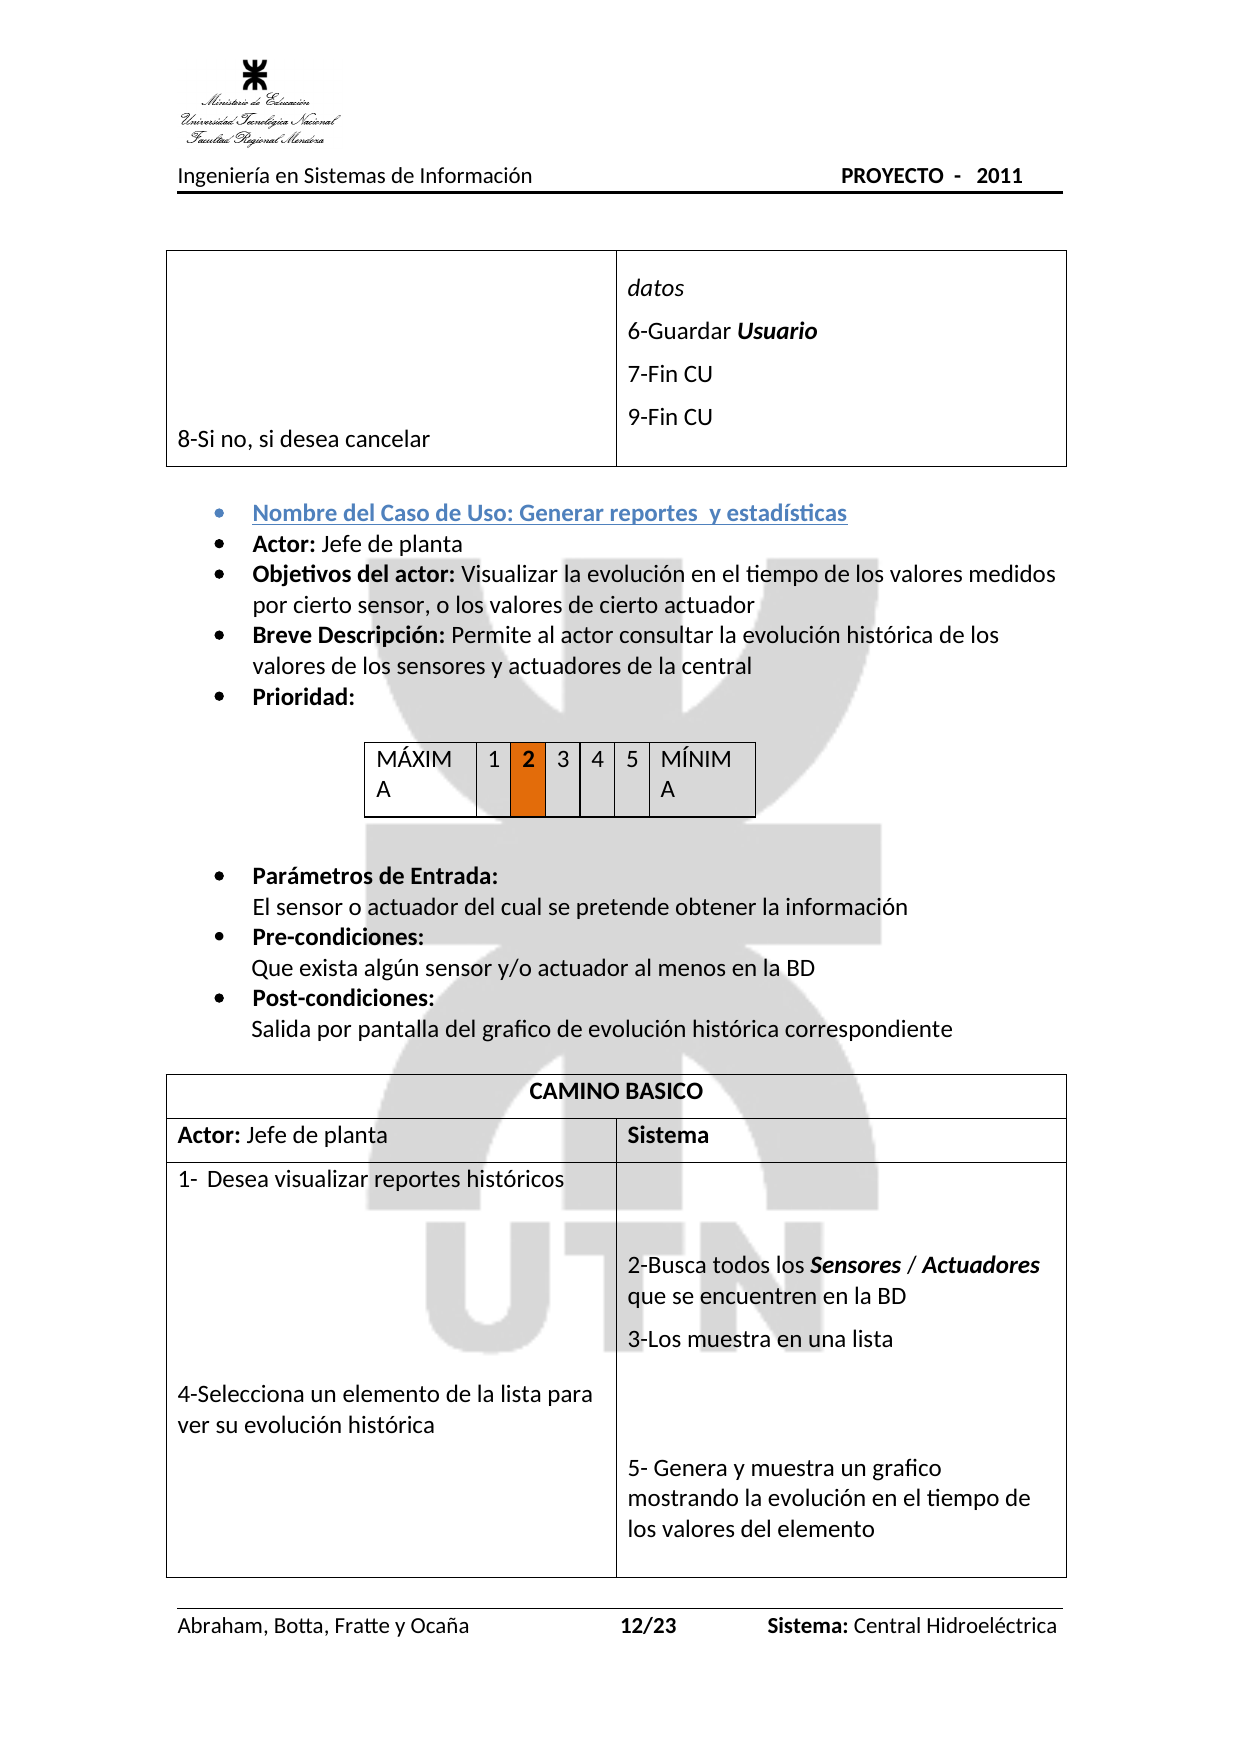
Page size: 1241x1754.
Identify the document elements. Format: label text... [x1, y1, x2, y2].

list Objetivos del actor: Visualizar la evolución en el tiempo de los valores medidos por cierto sensor, o los valores de cierto actuador [215, 559, 1063, 620]
table_header 4 [581, 743, 614, 816]
table_cell 2-Busca todos los Sensores / Actuadores que se encuentren en la BD 3-Los muestra en una lista 5- Genera y muestra un grafico mostrando la evolución en el tiempo de los valores del elemento [617, 1163, 1066, 1577]
table_cell Sistema [617, 1119, 1066, 1162]
table_header 5 [615, 743, 649, 816]
text Salida por pantalla del grafico de evolución histórica correspondiente [251, 1013, 1063, 1043]
table_header 1 [477, 743, 510, 816]
table_header CAMINO BASICO [167, 1075, 1066, 1118]
text Que exista algún sensor y/o actuador al menos en la BD [251, 952, 1063, 982]
table_header 2 [511, 743, 545, 816]
list Prioridad: [215, 681, 1063, 711]
table_header 3 [546, 743, 579, 816]
table_cell 2-Cargar datos: usuario, password y TipoUsuario. 4- Si confirma la carga 8-Si no, si desea cancelar [167, 251, 616, 466]
list Breve Descripción: Permite al actor consultar la evolución histórica de los valores de los sensores y actuadores de la central [215, 620, 1063, 681]
table_header MÁXIMA [365, 743, 476, 816]
list Nombre del Caso de Uso: Generar reportes y estadísticas [215, 498, 1063, 528]
text El sensor o actuador del cual se pretende obtener la información [252, 891, 1063, 921]
table_cell Actor: Jefe de planta [167, 1119, 616, 1162]
table_header MÍNIMA [650, 743, 755, 816]
list Pre-condiciones: [215, 921, 1063, 952]
picture [177, 59, 343, 149]
list Post-condiciones: [215, 982, 1063, 1013]
list Parámetros de Entrada: [215, 860, 1063, 891]
list Actor: Jefe de planta [215, 528, 1063, 559]
table_cell Desea visualizar reportes históricos 4-Selecciona un elemento de la lista para ver su evolución histórica [167, 1163, 616, 1577]
